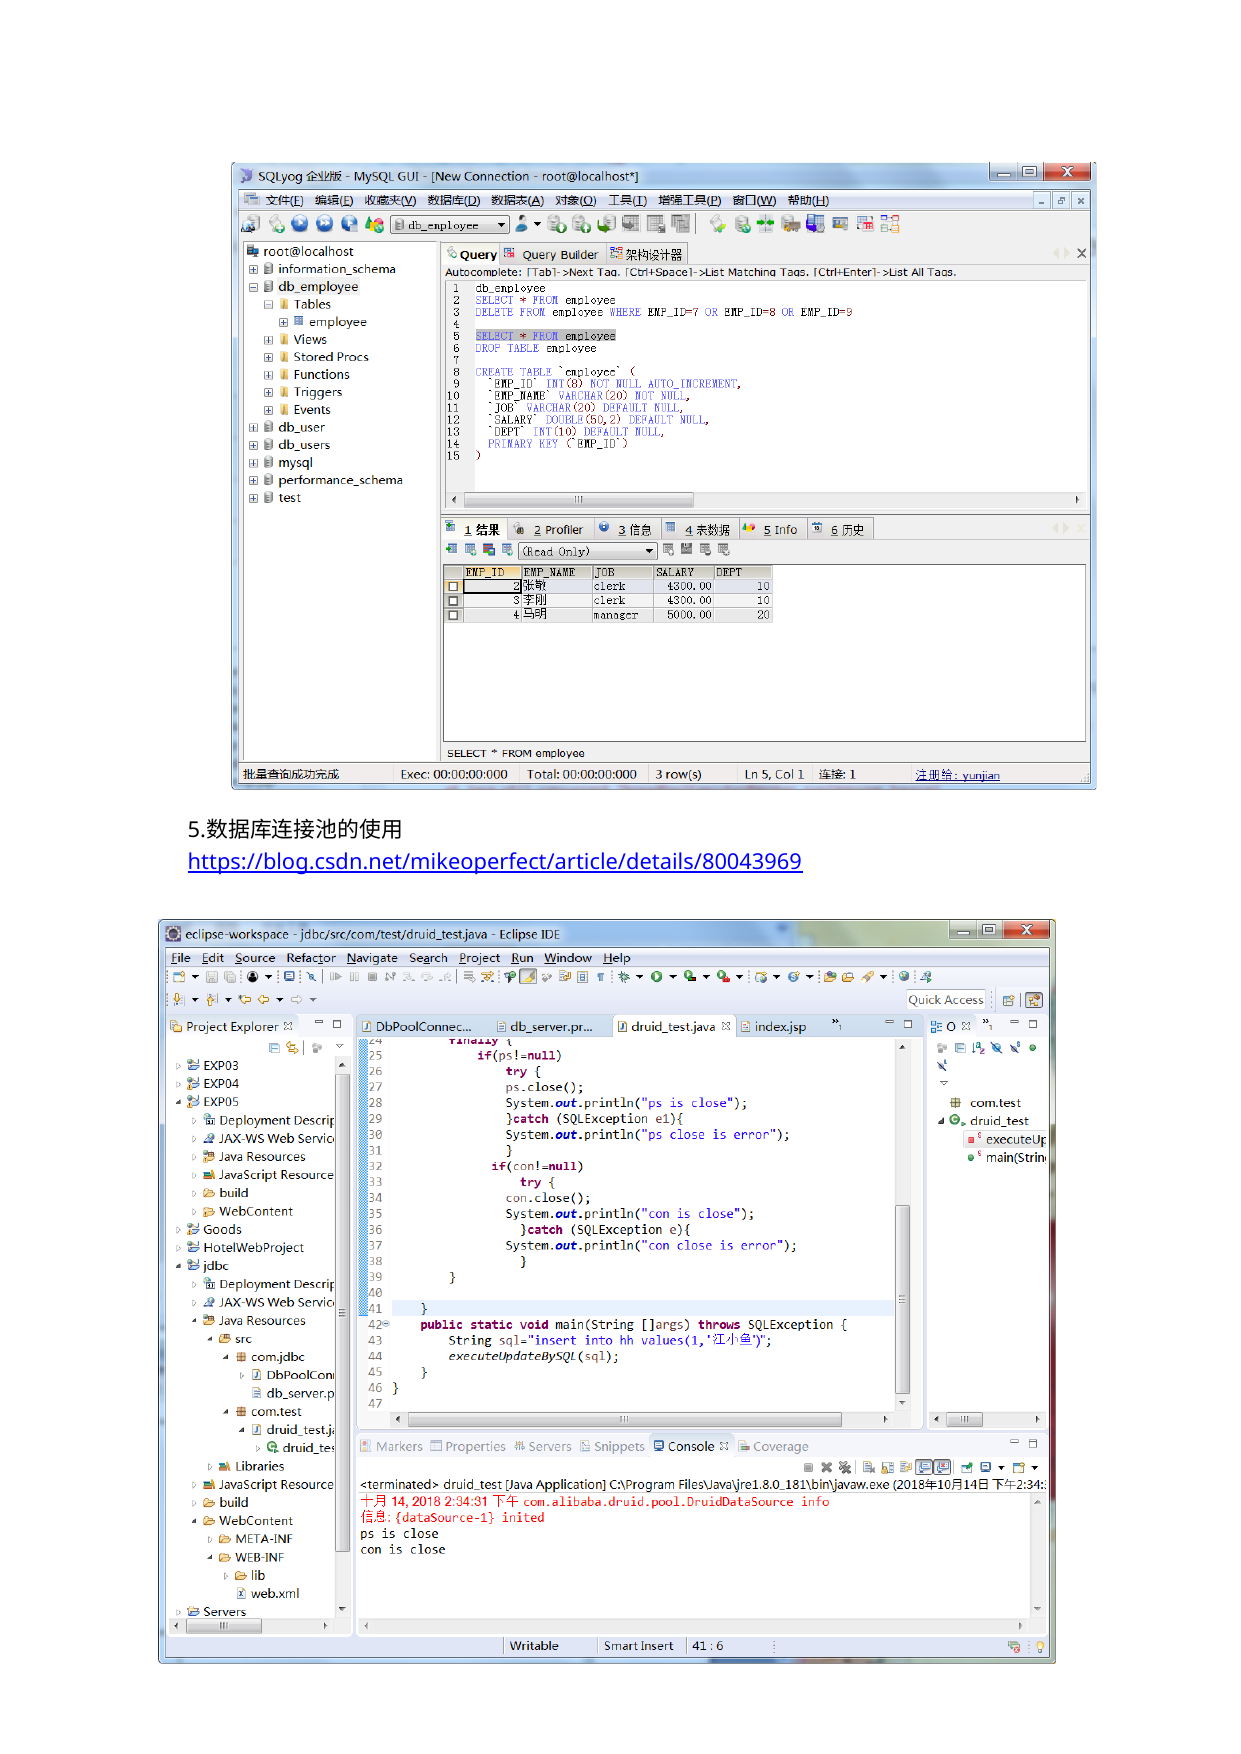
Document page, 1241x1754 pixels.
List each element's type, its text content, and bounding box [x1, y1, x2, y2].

picture [231, 162, 1097, 790]
text 5.数据库连接池的使用 [187, 812, 1053, 844]
picture [158, 919, 1056, 1664]
text https://blog.csdn.net/mikeoperfect/article/details/80043969 [187, 844, 1053, 877]
